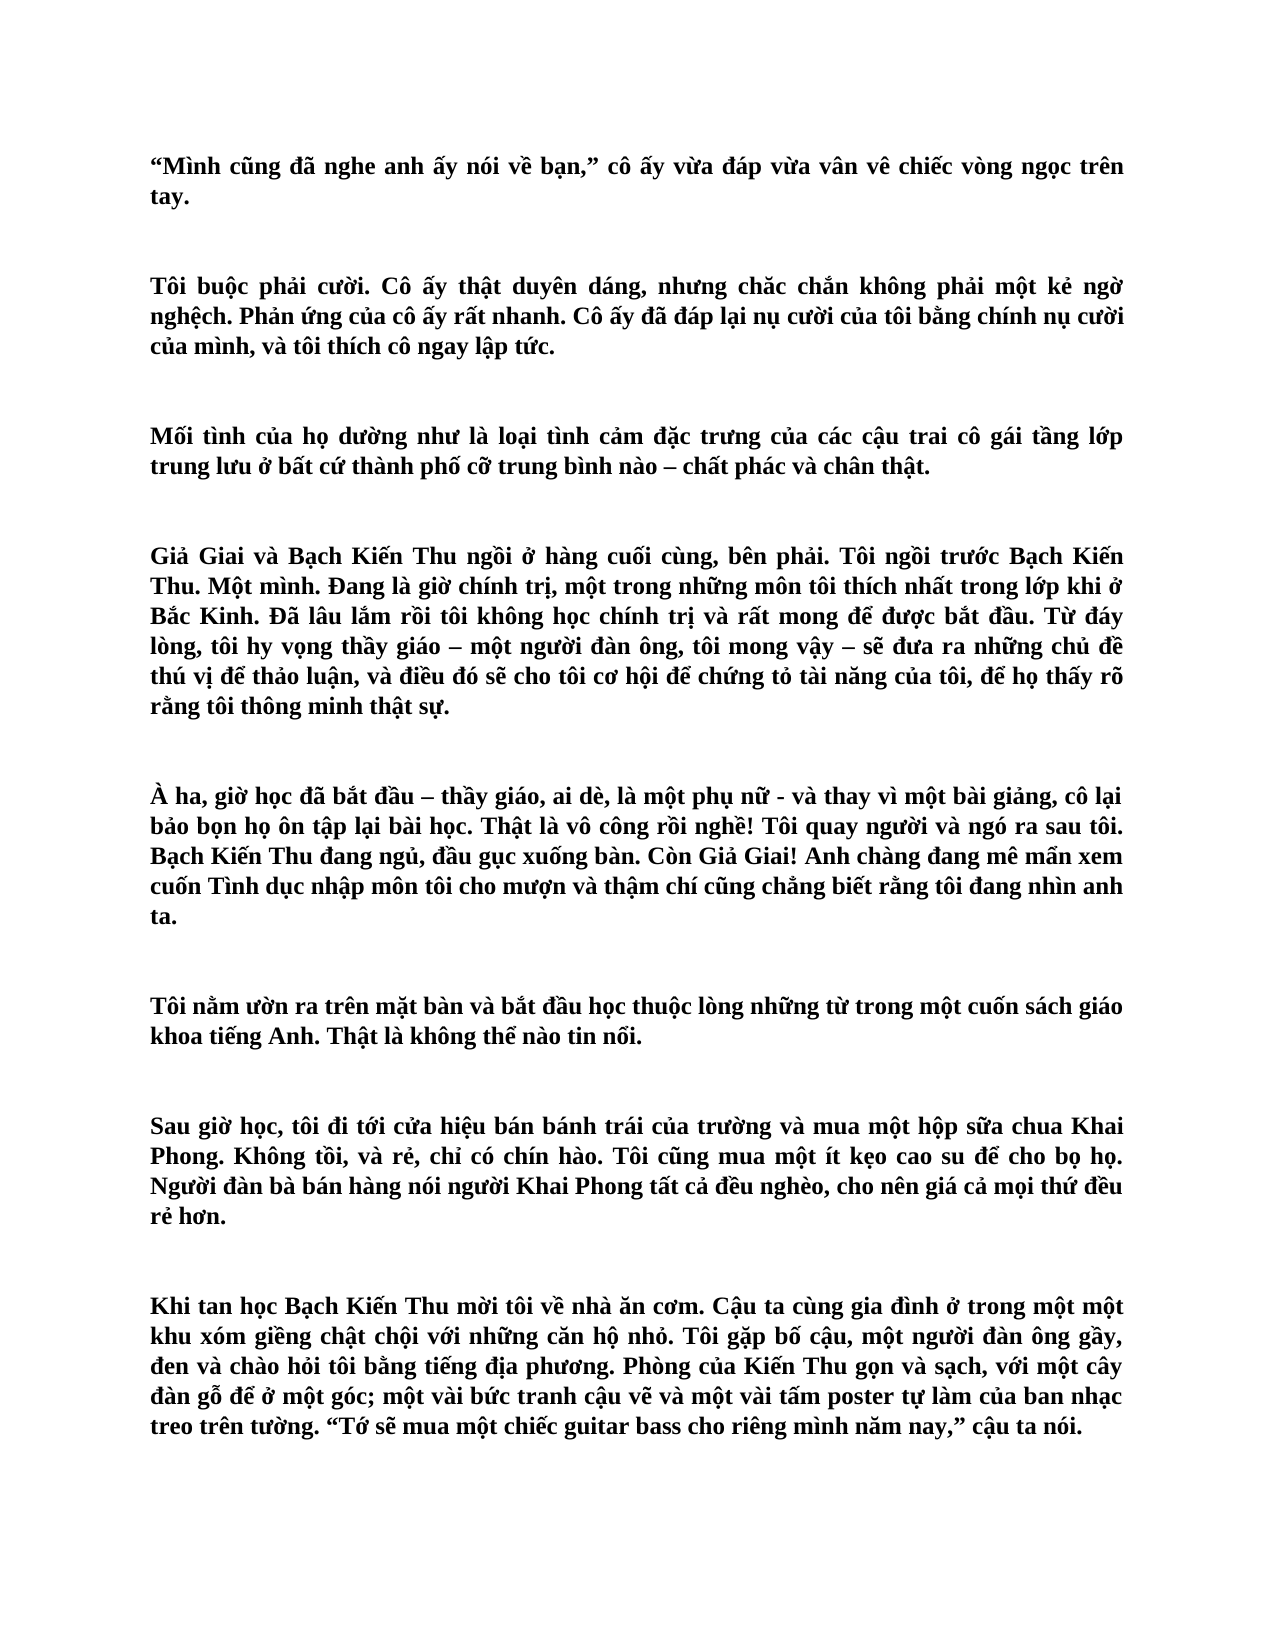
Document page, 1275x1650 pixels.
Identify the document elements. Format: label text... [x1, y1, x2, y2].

text Giả Giai và Bạch Kiến Thu ngồi ở hàng cuối cùng, bên phải. Tôi ngồi trước Bạch Kiến Thu. Một mình. Đang là giờ chính trị, một trong những môn tôi thích nhất trong lớp khi ở Bắc Kinh. Đã lâu lắm rồi tôi không học chính trị và rất mong để được bắt đầu. Từ đáy lòng, tôi hy vọng thầy giáo – một người đàn ông, tôi mong vậy – sẽ đưa ra những chủ đề thú vị để thảo luận, và điều đó sẽ cho tôi cơ hội để chứng tỏ tài năng của tôi, để họ thấy rõ rằng tôi thông minh thật sự. [150, 540, 1125, 720]
text Khi tan học Bạch Kiến Thu mời tôi về nhà ăn cơm. Cậu ta cùng gia đình ở trong một một khu xóm giềng chật chội với những căn hộ nhỏ. Tôi gặp bố cậu, một người đàn ông gầy, đen và chào hỏi tôi bằng tiếng địa phương. Phòng của Kiến Thu gọn và sạch, với một cây đàn gỗ để ở một góc; một vài bức tranh cậu vẽ và một vài tấm poster tự làm của ban nhạc treo trên tường. “Tớ sẽ mua một chiếc guitar bass cho riêng mình năm nay,” cậu ta nói. [150, 1290, 1125, 1440]
text “Mình cũng đã nghe anh ấy nói về bạn,” cô ấy vừa đáp vừa vân vê chiếc vòng ngọc trên tay. [150, 150, 1125, 210]
text Tôi nằm ườn ra trên mặt bàn và bắt đầu học thuộc lòng những từ trong một cuốn sách giáo khoa tiếng Anh. Thật là không thể nào tin nổi. [150, 990, 1125, 1050]
text Tôi buộc phải cười. Cô ấy thật duyên dáng, nhưng chăc chắn không phải một kẻ ngờ nghệch. Phản ứng của cô ấy rất nhanh. Cô ấy đã đáp lại nụ cười của tôi bằng chính nụ cười của mình, và tôi thích cô ngay lập tức. [150, 270, 1125, 360]
text Sau giờ học, tôi đi tới cửa hiệu bán bánh trái của trường và mua một hộp sữa chua Khai Phong. Không tồi, và rẻ, chỉ có chín hào. Tôi cũng mua một ít kẹo cao su để cho bọ họ. Người đàn bà bán hàng nói người Khai Phong tất cả đều nghèo, cho nên giá cả mọi thứ đều rẻ hơn. [150, 1110, 1125, 1230]
text À ha, giờ học đã bắt đầu – thầy giáo, ai dè, là một phụ nữ - và thay vì một bài giảng, cô lại bảo bọn họ ôn tập lại bài học. Thật là vô công rồi nghề! Tôi quay người và ngó ra sau tôi. Bạch Kiến Thu đang ngủ, đầu gục xuống bàn. Còn Giả Giai! Anh chàng đang mê mẩn xem cuốn Tình dục nhập môn tôi cho mượn và thậm chí cũng chẳng biết rằng tôi đang nhìn anh ta. [150, 780, 1125, 930]
text Mối tình của họ dường như là loại tình cảm đặc trưng của các cậu trai cô gái tầng lớp trung lưu ở bất cứ thành phố cỡ trung bình nào – chất phác và chân thật. [150, 420, 1125, 480]
